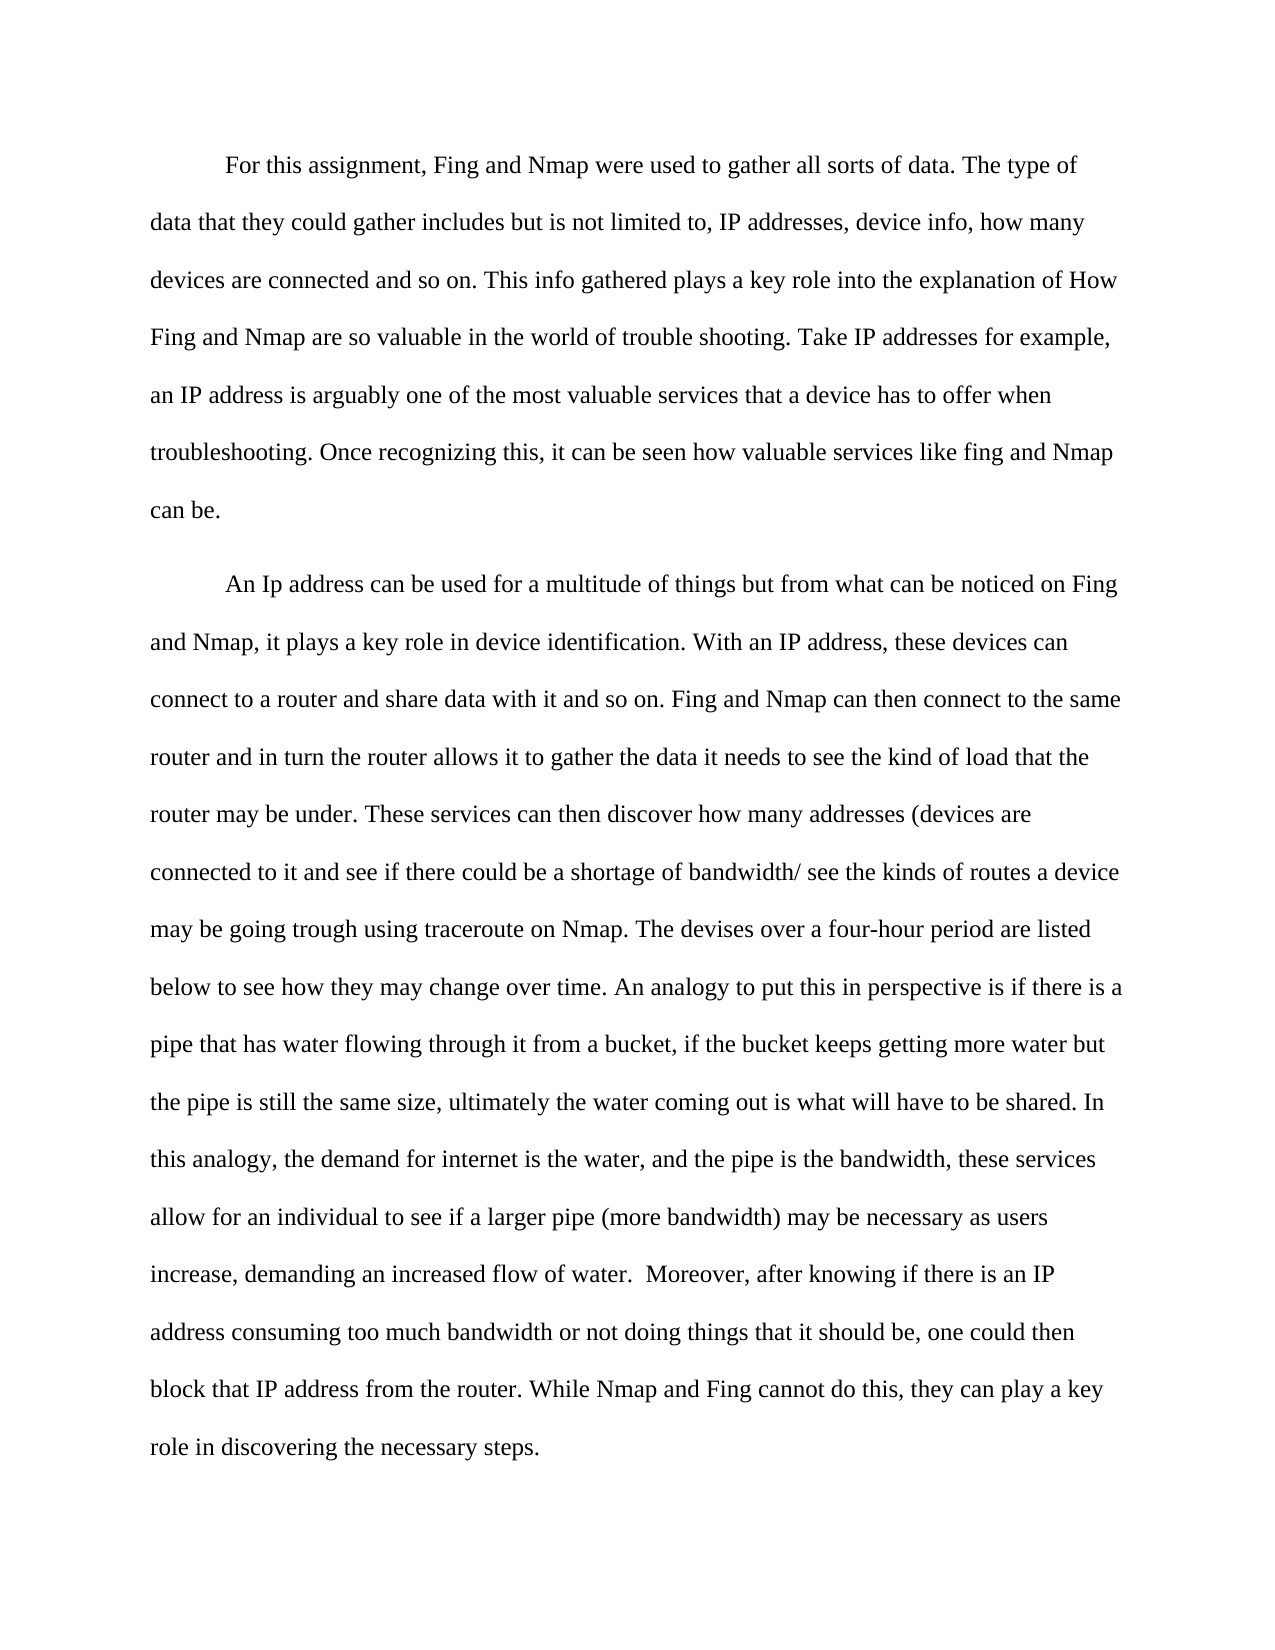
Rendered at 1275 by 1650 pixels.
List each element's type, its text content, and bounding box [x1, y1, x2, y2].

text An Ip address can be used for a multitude of things but from what can be noticed on Fing and Nmap, it plays a key role in device identification. With an IP address, these devices can connect to a router and share data with it and so on. Fing and Nmap can then connect to the same router and in turn the router allows it to gather the data it needs to see the kind of load that the router may be under. These services can then discover how many addresses (devices are connected to it and see if there could be a shortage of bandwidth/ see the kinds of routes a device may be going trough using traceroute on Nmap. The devises over a four-hour period are listed below to see how they may change over time. An analogy to put this in perspective is if there is a pipe that has water flowing through it from a bucket, if the bucket keeps getting more water but the pipe is still the same size, ultimately the water coming out is what will have to be shared. In this analogy, the demand for internet is the water, and the pipe is the bandwidth, these services allow for an individual to see if a larger pipe (more bandwidth) may be necessary as users increase, demanding an increased flow of water. Moreover, after knowing if there is an IP address consuming too much bandwidth or not doing things that it should be, one could then block that IP address from the router. While Nmap and Fing cannot do this, they can play a key role in discovering the necessary steps. [150, 569, 1125, 1460]
text For this assignment, Fing and Nmap were used to gather all sorts of data. The type of data that they could gather includes but is not limited to, IP addresses, device info, how many devices are connected and so on. This info gathered plays a key role into the explanation of How Fing and Nmap are so valuable in the world of trouble shooting. Take IP addresses for example, an IP address is arguably one of the most valuable services that a device has to offer when troubleshooting. Once recognizing this, it can be seen how valuable services like fing and Nmap can be. [150, 150, 1125, 524]
